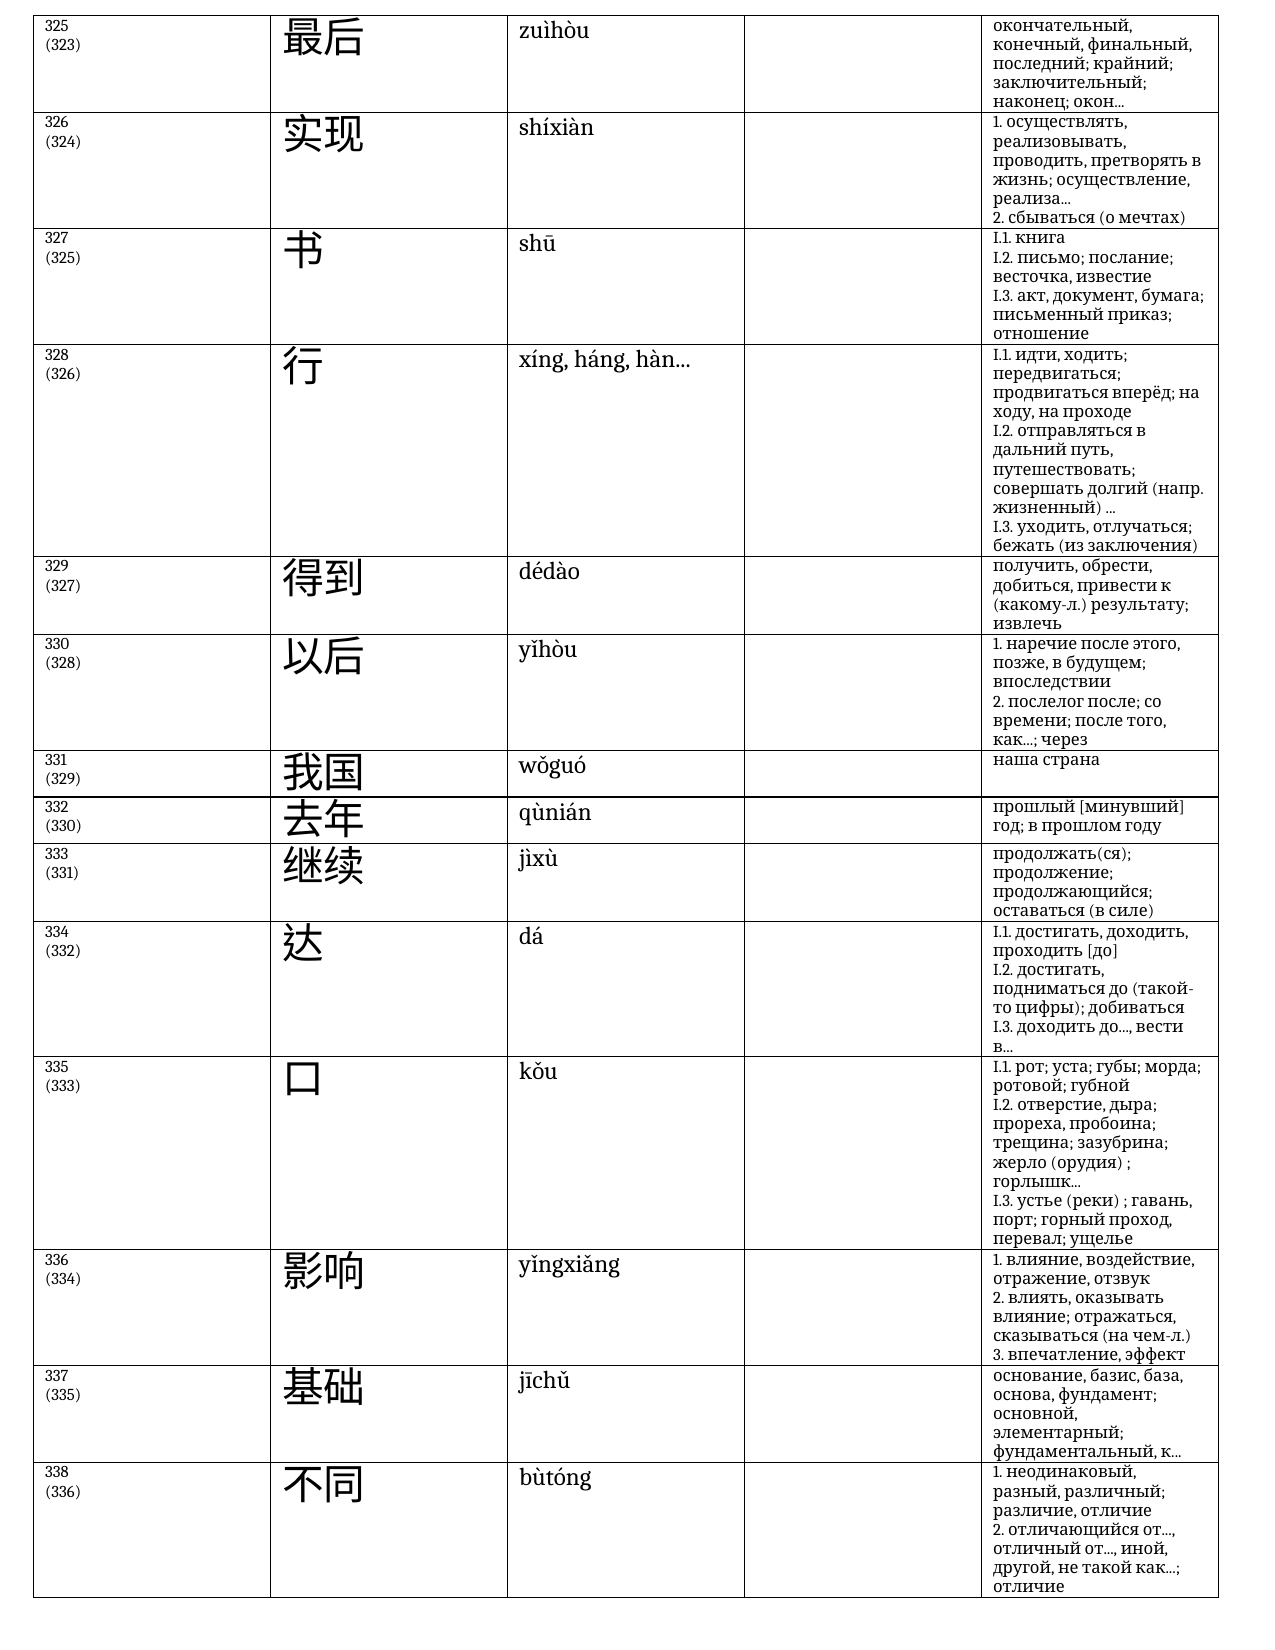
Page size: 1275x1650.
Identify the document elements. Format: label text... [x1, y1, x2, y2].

table_cell [745, 113, 981, 228]
table_cell qùnián [508, 798, 744, 843]
table_cell 达 [271, 922, 507, 1056]
table_cell zuìhòu [508, 16, 744, 112]
table_cell 1. осуществлять, реализовывать, проводить, претворять в жизнь; осуществление, реализа... 2. сбываться (о мечтах) [982, 113, 1218, 228]
table_cell wǒguó [508, 751, 744, 796]
table_cell I.1. рот; уста; губы; морда; ротовой; губной I.2. отверстие, дыра; прореха, пробоина; трещина; зазубрина; жерло (орудия) ; горлышк... I.3. устье (реки) ; гавань, порт; горный проход, перевал; ущелье [982, 1057, 1218, 1249]
table_cell [745, 751, 981, 796]
table_cell 以后 [271, 635, 507, 749]
table_cell 基础 [271, 1366, 507, 1462]
table_cell 338 (336) [34, 1463, 270, 1597]
table_cell yǐngxiǎng [508, 1250, 744, 1365]
table_cell 336 (334) [34, 1250, 270, 1365]
table_cell основание, базис, база, основа, фундамент; основной, элементарный; фундаментальный, к... [982, 1366, 1218, 1462]
table_cell [745, 1366, 981, 1462]
table_cell bùtóng [508, 1463, 744, 1597]
table_cell 行 [271, 345, 507, 556]
table_cell 337 (335) [34, 1366, 270, 1462]
table_cell 327 (325) [34, 229, 270, 344]
table_cell 1. влияние, воздействие, отражение, отзвук 2. влиять, оказывать влияние; отражаться, сказываться (на чем-л.) 3. впечатление, эффект [982, 1250, 1218, 1365]
table_cell 329 (327) [34, 557, 270, 633]
table_cell [745, 1250, 981, 1365]
table_cell наша страна [982, 751, 1218, 796]
table_cell I.1. достигать, доходить, проходить [до] I.2. достигать, подниматься до (такой-то цифры); добиваться I.3. доходить до..., вести в... [982, 922, 1218, 1056]
table_cell 最后 [271, 16, 507, 112]
table_cell 326 (324) [34, 113, 270, 228]
table_cell [745, 557, 981, 633]
table_cell получить, обрести, добиться, привести к (какому-л.) результату; извлечь [982, 557, 1218, 633]
table_cell 334 (332) [34, 922, 270, 1056]
table_cell 我国 [271, 751, 507, 796]
table_cell 335 (333) [34, 1057, 270, 1249]
table_cell [745, 922, 981, 1056]
table_cell 口 [271, 1057, 507, 1249]
table_cell jìxù [508, 844, 744, 921]
table_cell 得到 [271, 557, 507, 633]
table_cell 实现 [271, 113, 507, 228]
table_cell 331 (329) [34, 751, 270, 796]
table_cell окончательный, конечный, финальный, последний; крайний; заключительный; наконец; окон... [982, 16, 1218, 112]
table_cell [745, 1463, 981, 1597]
table_cell [745, 229, 981, 344]
table_cell jīchǔ [508, 1366, 744, 1462]
table_cell shū [508, 229, 744, 344]
table_cell 不同 [271, 1463, 507, 1597]
table_cell [745, 1057, 981, 1249]
table_cell 330 (328) [34, 635, 270, 749]
table_cell kǒu [508, 1057, 744, 1249]
table_cell 继续 [271, 844, 507, 921]
table_cell [745, 345, 981, 556]
table_cell [745, 844, 981, 921]
table_cell 328 (326) [34, 345, 270, 556]
table_cell 书 [271, 229, 507, 344]
table_cell dá [508, 922, 744, 1056]
table_cell 332 (330) [34, 798, 270, 843]
table_cell 325 (323) [34, 16, 270, 112]
table_cell 1. наречие после этого, позже, в будущем; впоследствии 2. послелог после; со времени; после того, как...; через [982, 635, 1218, 749]
table_cell yǐhòu [508, 635, 744, 749]
table_cell 去年 [271, 798, 507, 843]
table_cell прошлый [минувший] год; в прошлом году [982, 798, 1218, 843]
table_cell [745, 16, 981, 112]
table_cell I.1. книга I.2. письмо; послание; весточка, известие I.3. акт, документ, бумага; письменный приказ; отношение [982, 229, 1218, 344]
table_cell продолжать(ся); продолжение; продолжающийся; оставаться (в силе) [982, 844, 1218, 921]
table_cell 影响 [271, 1250, 507, 1365]
table_cell 333 (331) [34, 844, 270, 921]
table_cell xíng, háng, hàn... [508, 345, 744, 556]
table_cell shíxiàn [508, 113, 744, 228]
table_cell 1. неодинаковый, разный, различный; различие, отличие 2. отличающийся от..., отличный от..., иной, другой, не такой как...; отличие [982, 1463, 1218, 1597]
table_cell I.1. идти, ходить; передвигаться; продвигаться вперёд; на ходу, на проходе I.2. отправляться в дальний путь, путешествовать; совершать долгий (напр. жизненный) ... I.3. уходить, отлучаться; бежать (из заключения) [982, 345, 1218, 556]
table_cell [745, 798, 981, 843]
table_cell dédào [508, 557, 744, 633]
table_cell [745, 635, 981, 749]
